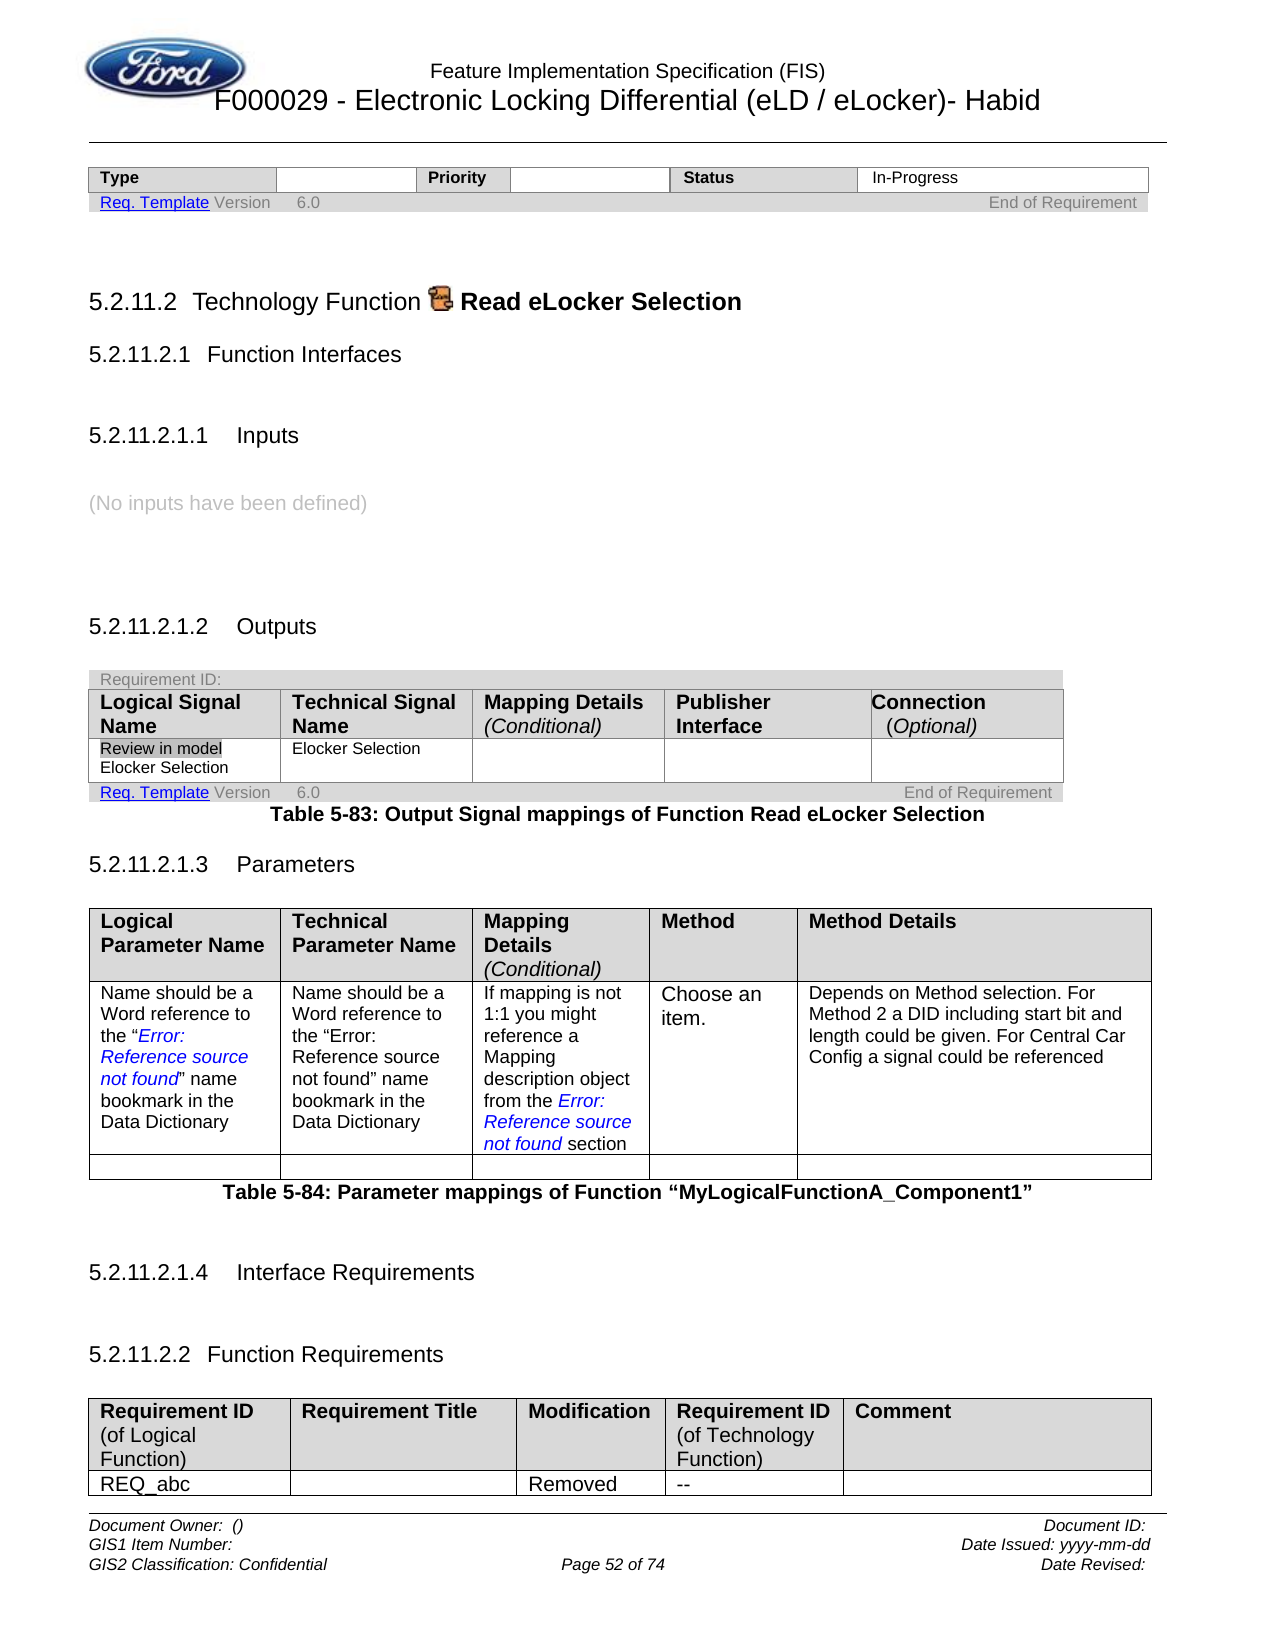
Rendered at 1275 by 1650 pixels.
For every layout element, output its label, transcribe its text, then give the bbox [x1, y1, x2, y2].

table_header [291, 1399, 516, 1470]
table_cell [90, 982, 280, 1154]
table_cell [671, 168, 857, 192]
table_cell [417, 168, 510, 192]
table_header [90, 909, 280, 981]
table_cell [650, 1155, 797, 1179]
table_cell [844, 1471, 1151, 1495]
text (No inputs have been defined) [89, 491, 1167, 515]
picture [65, 18, 266, 119]
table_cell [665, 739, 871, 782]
subtitle Parameters [89, 851, 1167, 877]
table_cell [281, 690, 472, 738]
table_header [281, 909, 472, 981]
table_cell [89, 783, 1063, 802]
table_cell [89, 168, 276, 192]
subtitle Technology Function Read eLocker Selection [89, 285, 1167, 316]
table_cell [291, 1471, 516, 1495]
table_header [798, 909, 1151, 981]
subtitle Interface Requirements [89, 1259, 1167, 1286]
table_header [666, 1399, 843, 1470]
subtitle Function Requirements [89, 1341, 1167, 1367]
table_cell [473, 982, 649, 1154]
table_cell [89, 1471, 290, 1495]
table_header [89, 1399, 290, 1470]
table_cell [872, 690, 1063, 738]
subtitle Outputs [89, 613, 1167, 639]
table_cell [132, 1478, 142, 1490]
picture [428, 285, 454, 311]
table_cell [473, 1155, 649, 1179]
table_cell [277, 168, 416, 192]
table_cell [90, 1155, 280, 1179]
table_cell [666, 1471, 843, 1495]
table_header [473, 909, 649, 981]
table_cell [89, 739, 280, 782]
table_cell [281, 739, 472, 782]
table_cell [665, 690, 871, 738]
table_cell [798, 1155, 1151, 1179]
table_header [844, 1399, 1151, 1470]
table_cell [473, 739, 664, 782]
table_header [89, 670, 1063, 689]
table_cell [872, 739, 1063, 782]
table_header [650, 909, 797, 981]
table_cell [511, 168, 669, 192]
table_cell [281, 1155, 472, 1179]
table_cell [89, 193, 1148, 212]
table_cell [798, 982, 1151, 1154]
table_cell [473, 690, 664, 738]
subtitle Function Interfaces [89, 341, 1167, 367]
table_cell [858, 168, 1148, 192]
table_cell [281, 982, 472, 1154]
subtitle Inputs [89, 422, 1167, 448]
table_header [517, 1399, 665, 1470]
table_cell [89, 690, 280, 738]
